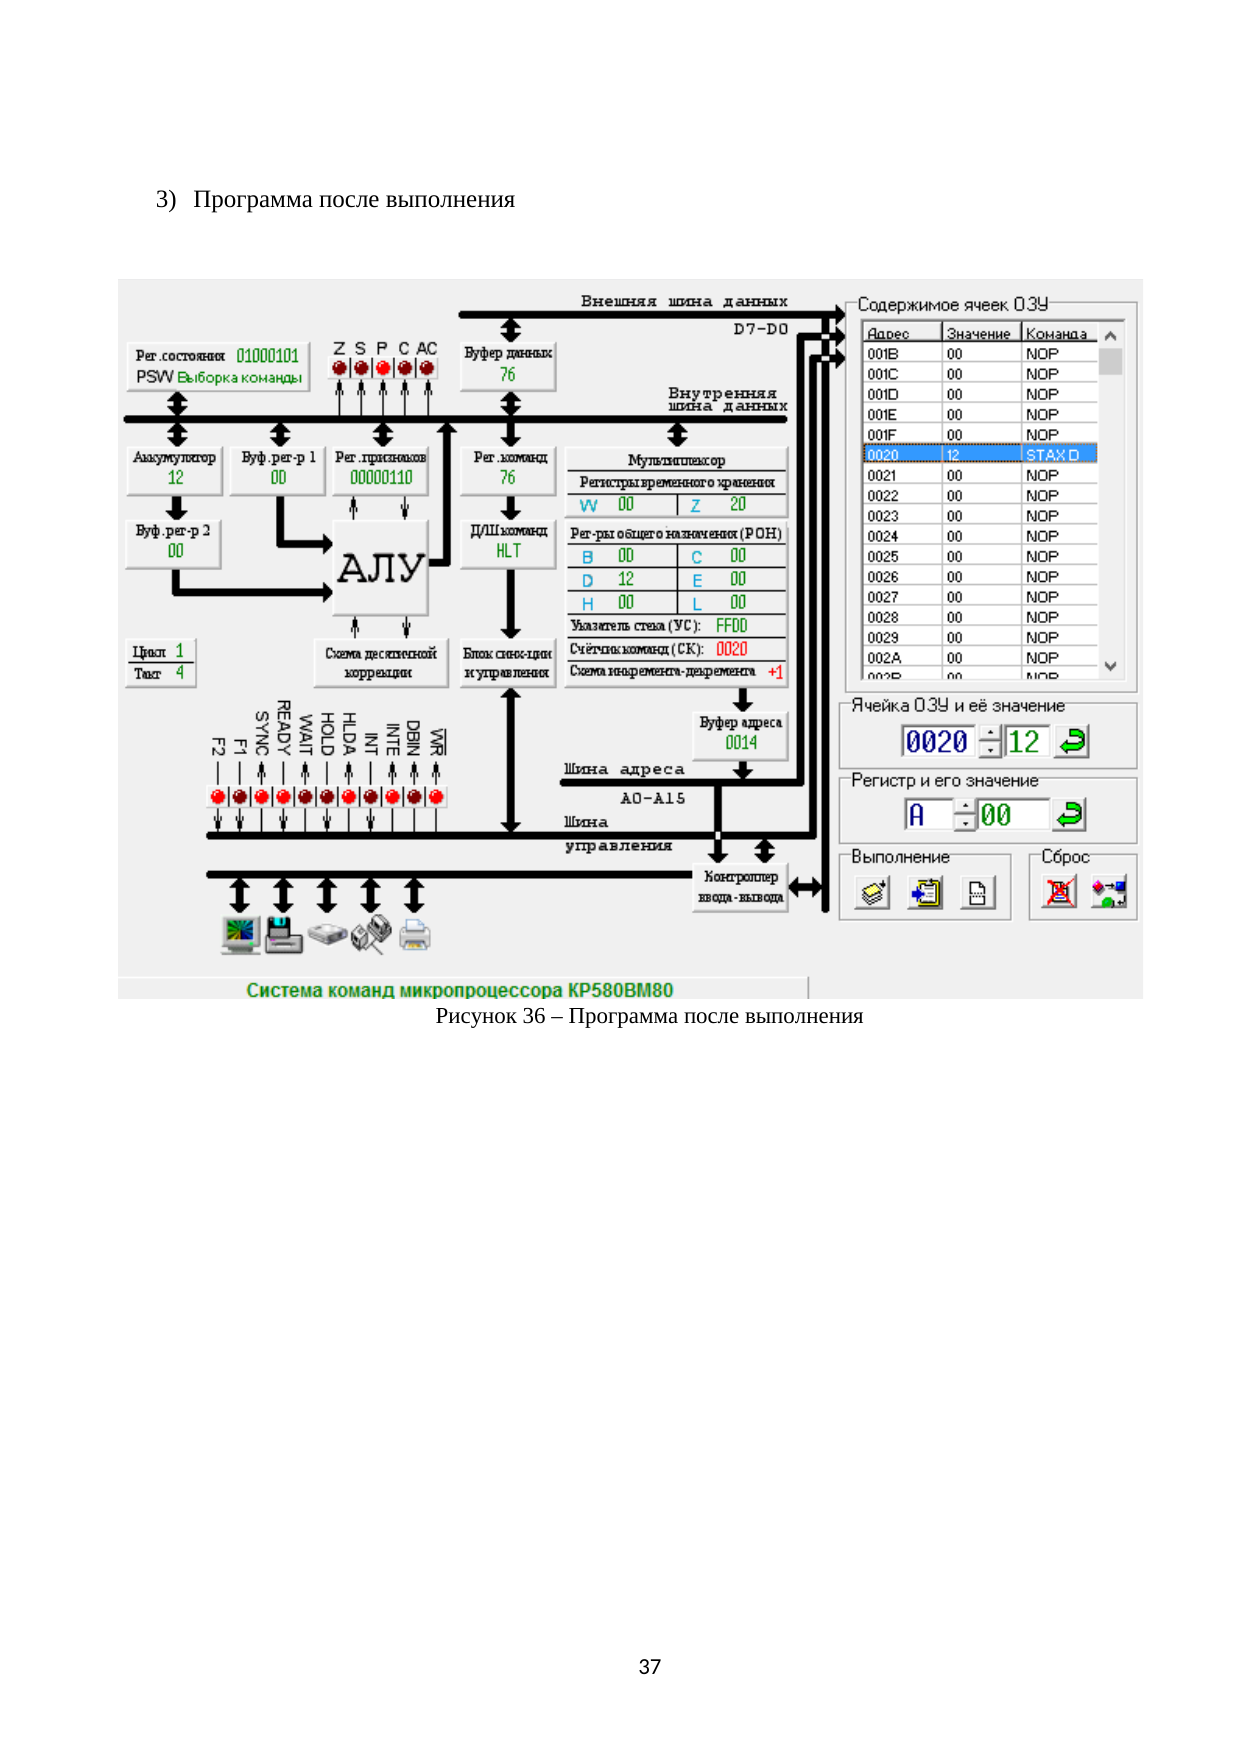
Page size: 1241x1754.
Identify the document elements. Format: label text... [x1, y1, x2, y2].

list Рисунок 36 – Программа после выполнения [118, 1002, 1181, 1029]
picture [118, 279, 1144, 999]
list Программа после выполнения [156, 184, 1181, 213]
